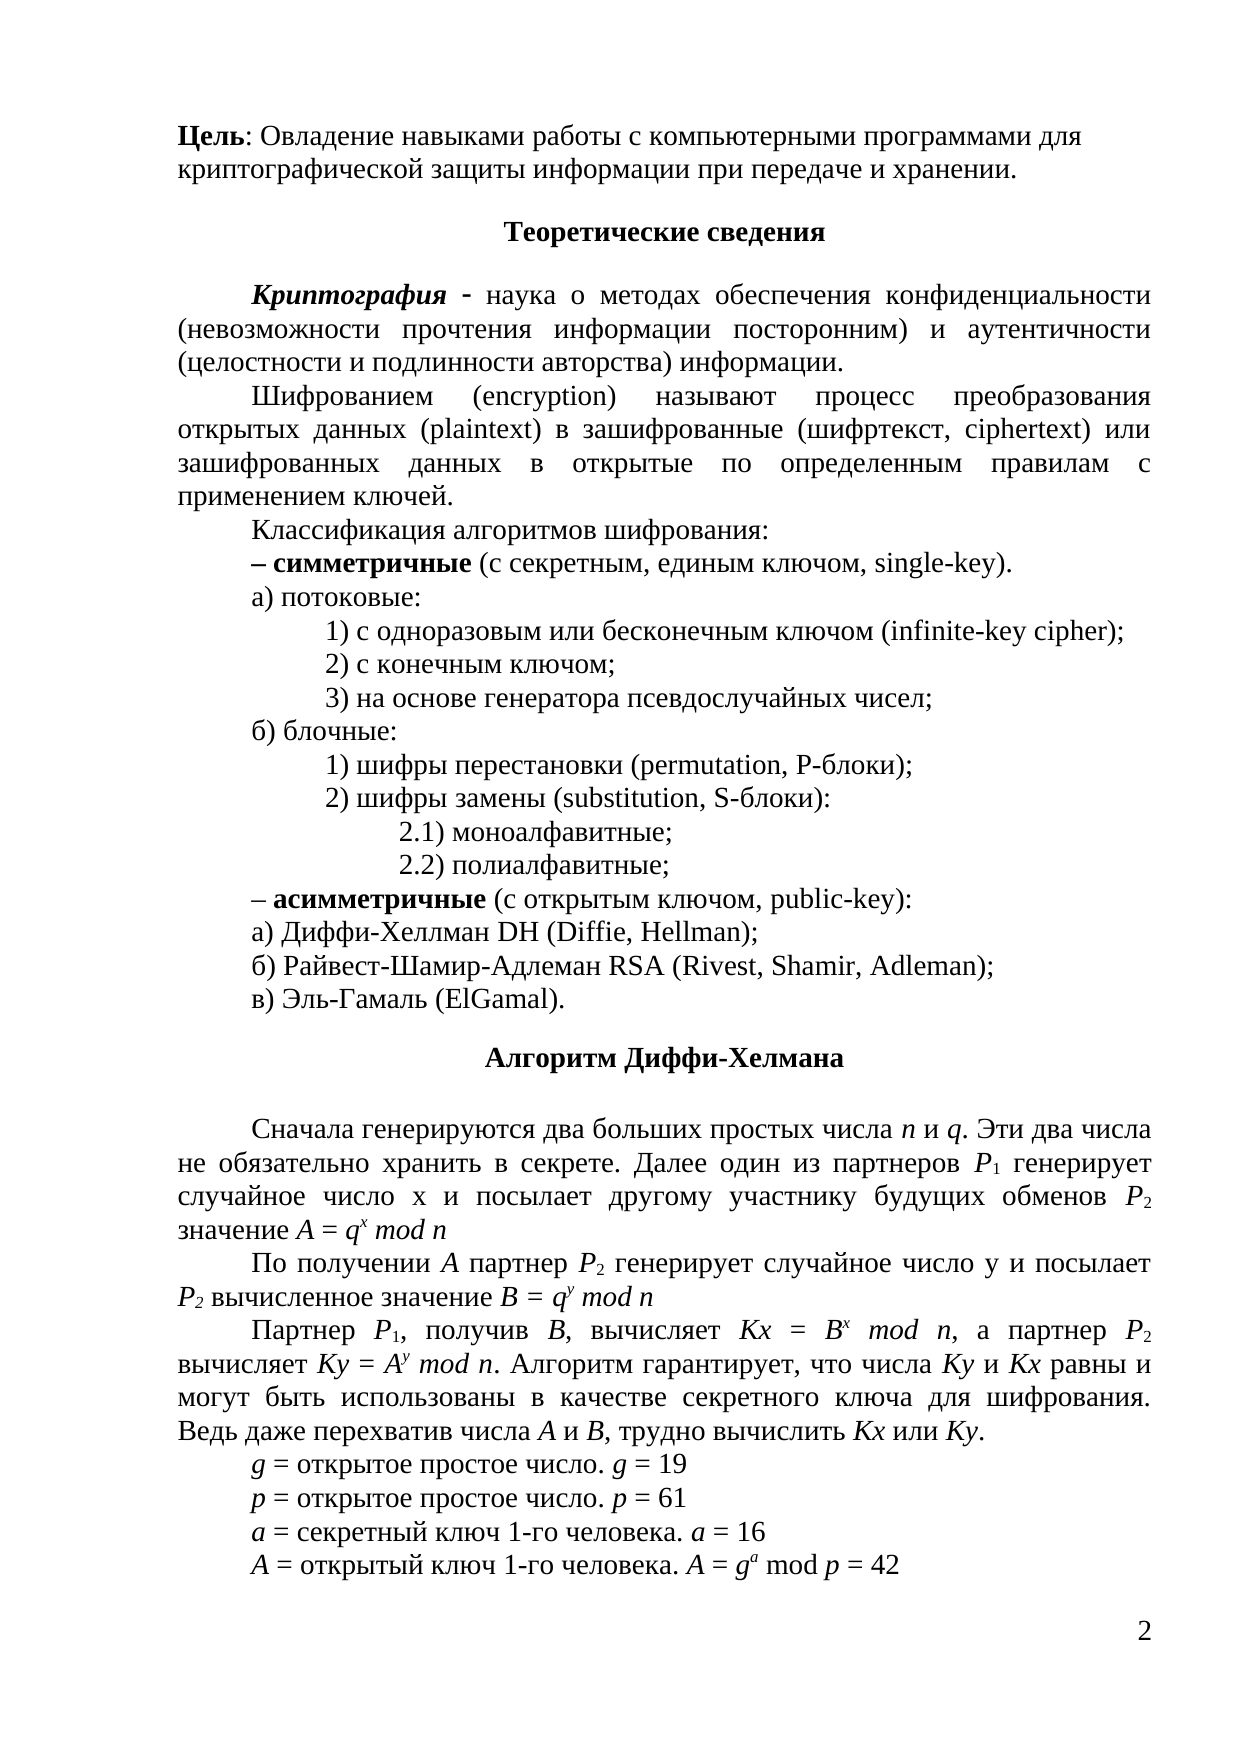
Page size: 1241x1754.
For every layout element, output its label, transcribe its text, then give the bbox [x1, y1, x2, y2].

text 3) на основе генератора псевдослучайных чисел; [280, 680, 1152, 713]
text 2.2) полиалфавитные; [354, 847, 1152, 881]
text б) Райвест-Шамир-Адлeман RSA (Rivest, Shamir, Adleman); [177, 948, 1152, 982]
text p = открытое простое число. p = 61 [177, 1480, 1152, 1514]
text Криптография наука о методах обеспечения конфиденциальности (невозможности прочтения информации посторонним) и аутентичности (целостности и подлинности авторства) информации. [177, 277, 1152, 378]
text Цель: Овладение навыками работы с компьютерными программами для криптографической защиты информации при передаче и хранении. [177, 118, 1152, 185]
text По получении А партнер P2 генерирует случайное число у и посылает P2 вычисленное значение B = qy mod n [177, 1245, 1152, 1312]
text Классификация алгоритмов шифрования: [177, 512, 1152, 546]
text a = секретный ключ 1-го человека. a = 16 [177, 1514, 1152, 1547]
text а) Диффи-Хеллман DH (Diffie, Hellman); [177, 914, 1152, 948]
text 2) шифры замены (substitution, S-блоки): [280, 780, 1152, 814]
text 1) с одноразовым или бесконечным ключом (infinite-key cipher); [324, 613, 1152, 646]
text Партнер P1, получив В, вычисляет Kx = Bx mod n, а партнер P2 вычисляет Ky = Ay mod n. Алгоритм гарантирует, что числа Ky и Kx равны и могут быть использованы в качестве секретного ключа для шифрования. Ведь даже перехватив числа А и В, трудно вычислить Kx или Ky. [177, 1312, 1152, 1447]
text в) Эль-Гамаль (ElGamal). [177, 982, 1152, 1015]
text A = открытый ключ 1-го человека. A = ga mod p = 42 [177, 1547, 1152, 1581]
text – симметричные (с секретным, единым ключом, single-key). [177, 546, 1152, 579]
text g = открытое простое число. g = 19 [177, 1447, 1152, 1480]
text – асимметричные (с открытым ключом, public-key): [177, 881, 1152, 914]
text Шифрованием (encryption) называют процесс преобразования открытых данных (plaintext) в зашифрованные (шифртекст, ciphertext) или зашифрованных данных в открытые по определенным правилам с применением ключей. [177, 378, 1152, 512]
text а) потоковые: [207, 579, 1152, 613]
text 2.1) моноалфавитные; [325, 814, 1152, 847]
text 1) шифры перестановки (permutation, P-блоки); [280, 747, 1152, 780]
text 2) с конечным ключом; [251, 646, 1152, 680]
text Теоретические сведения [177, 214, 1152, 248]
text Алгоритм Диффи-Хелмана [177, 1040, 1152, 1074]
text Сначала генерируются два больших простых числа n и q. Эти два числа не обязательно хранить в секрете. Далее один из партнеров P1 генерирует случайное число x и посылает другому участнику будущих обменов P2 значение A = qx mod n [177, 1111, 1152, 1245]
text б) блочные: [177, 713, 1152, 747]
